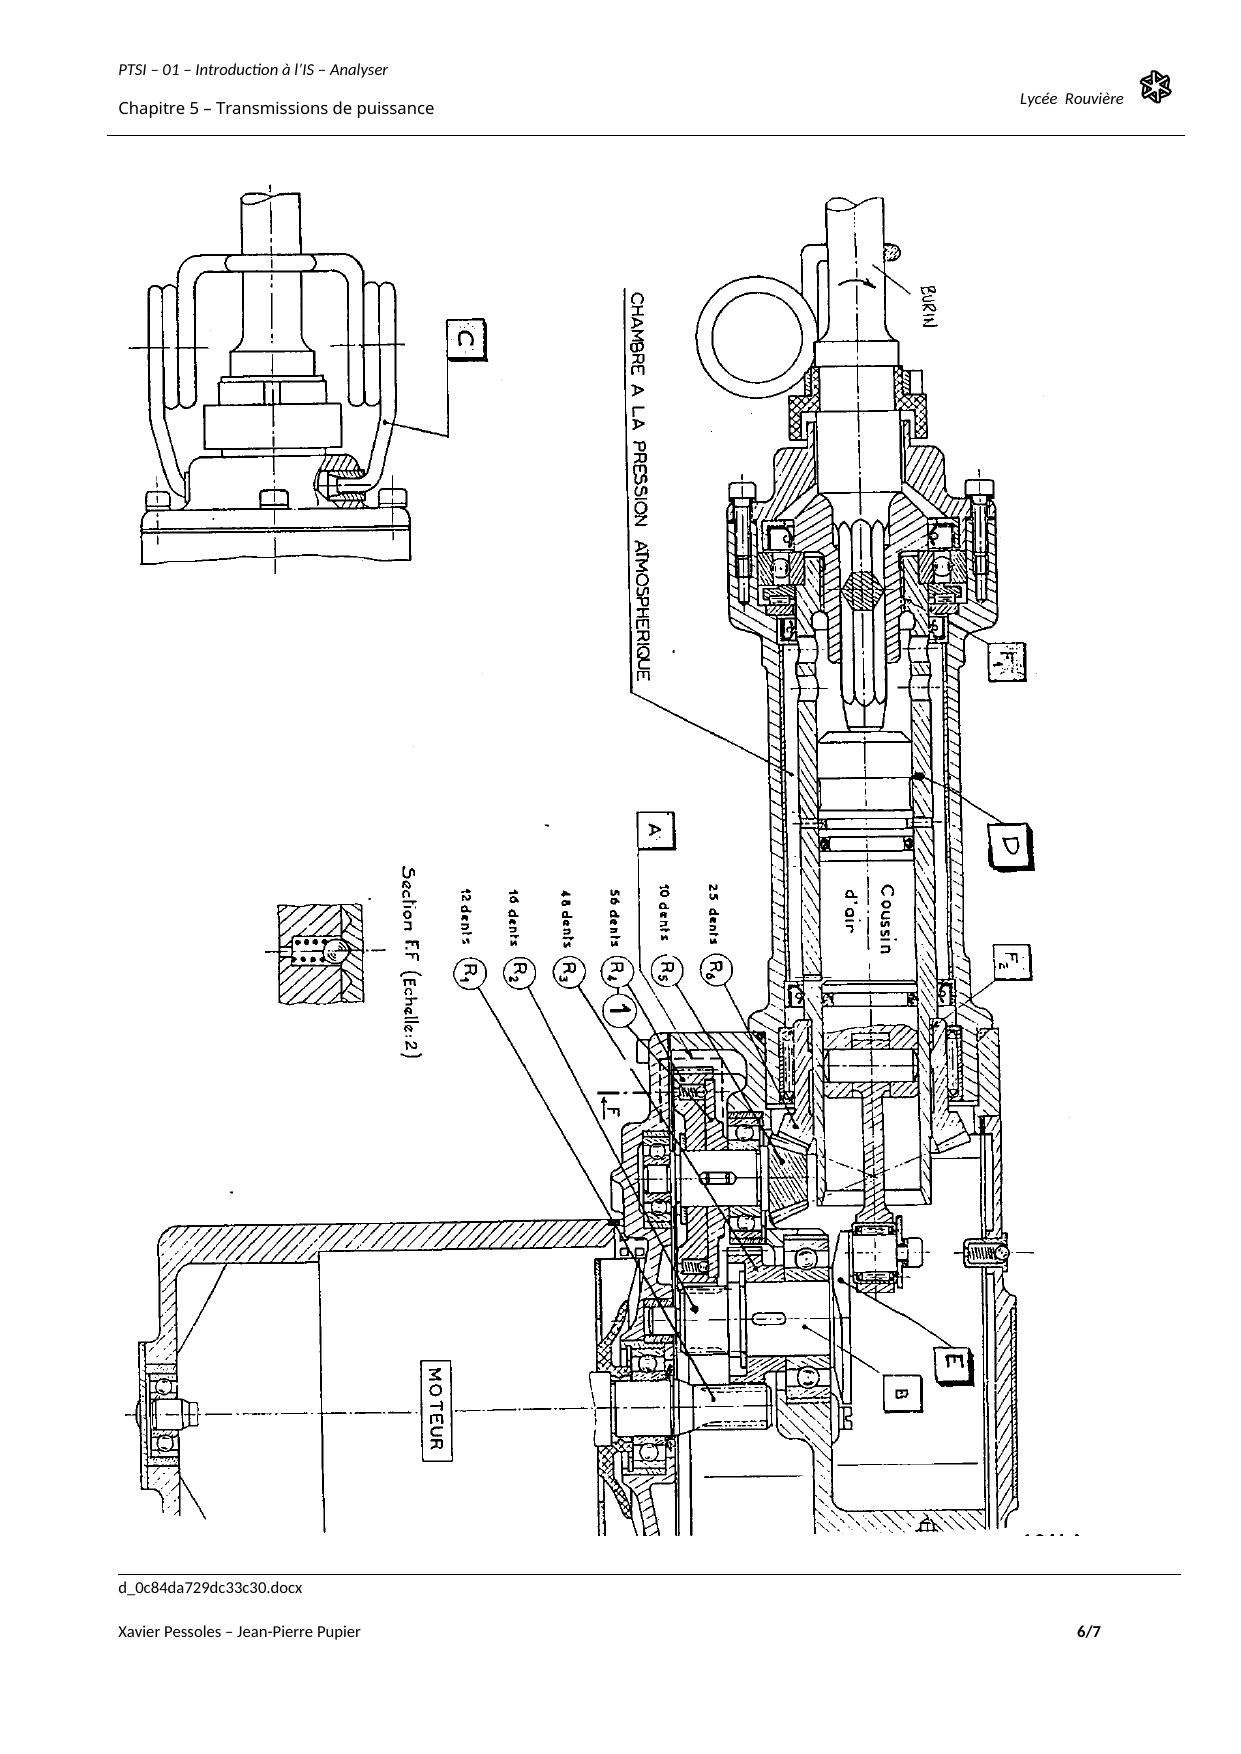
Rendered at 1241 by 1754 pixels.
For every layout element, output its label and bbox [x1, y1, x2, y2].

picture [118, 180, 1082, 1536]
